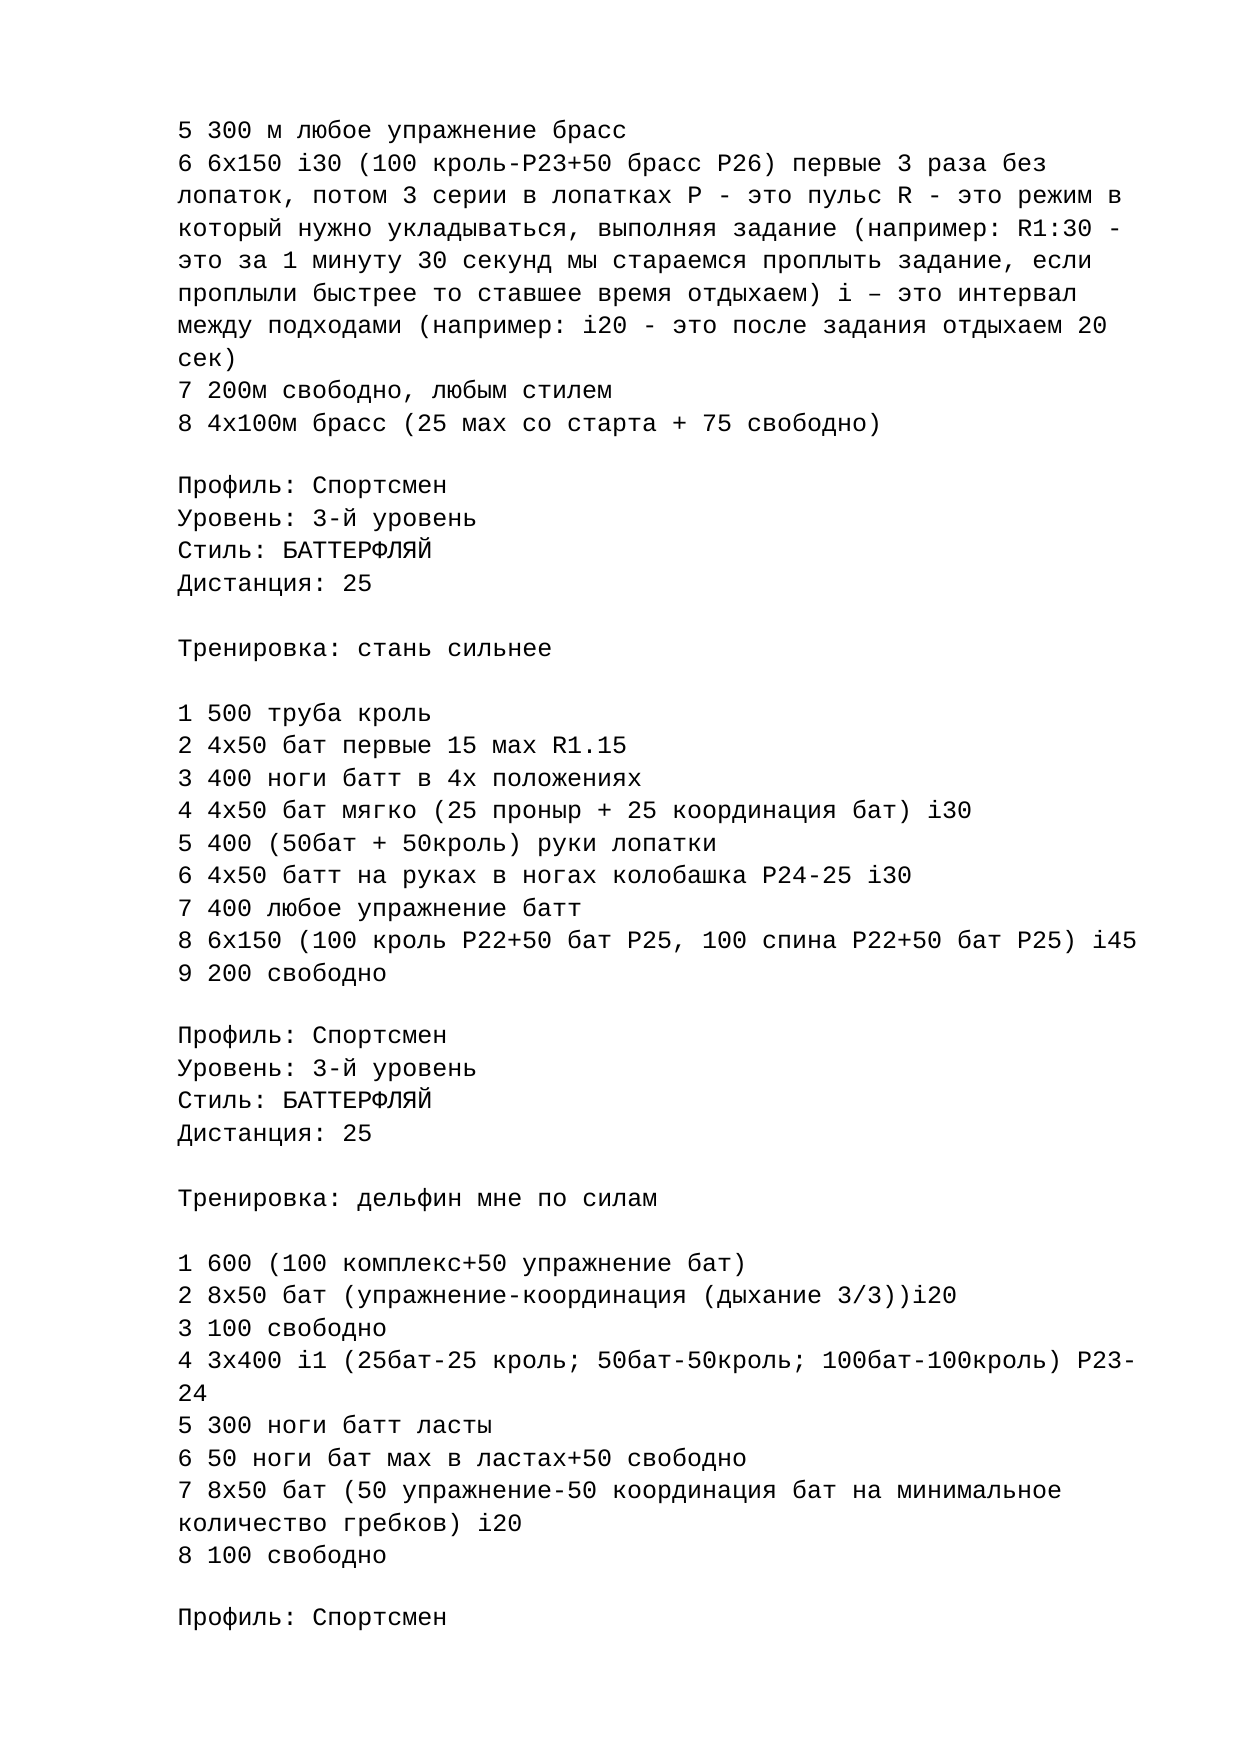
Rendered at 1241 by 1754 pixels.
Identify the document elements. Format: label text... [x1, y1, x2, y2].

text Стиль: БАТТЕРФЛЯЙ [177, 1088, 1152, 1116]
text 6 6х150 i30 (100 кроль-P23+50 брасс P26) первые 3 раза без лопаток, потом 3 серии в лопатках P - это пульс R - это режим в который нужно укладываться, выполняя задание (например: R1:30 - это за 1 минуту 30 секунд мы стараемся проплыть задание, если проплыли быстрее то ставшее время отдыхаем) i – это интервал между подходами (например: i20 - это после задания отдыхаем 20 сек) [177, 151, 1152, 374]
text 8 6х150 (100 кроль P22+50 бат P25, 100 спина P22+50 бат P25) i45 [177, 928, 1152, 956]
text 7 400 любое упражнение батт [177, 895, 1152, 924]
text 4 3х400 i1 (25бат-25 кроль; 50бат-50кроль; 100бат-100кроль) P23-24 [177, 1348, 1152, 1408]
text 7 8х50 бат (50 упражнение-50 координация бат на минимальное количество гребков) i20 [177, 1478, 1152, 1538]
text 5 400 (50бат + 50кроль) руки лопатки [177, 830, 1152, 859]
text 3 100 свободно [177, 1315, 1152, 1343]
text Уровень: 3-й уровень [177, 1055, 1152, 1083]
text Профиль: Спортсмен [177, 473, 1152, 501]
text 8 4х100м брасс (25 мах со старта + 75 свободно) [177, 411, 1152, 439]
text Дистанция: 25 [177, 1120, 1152, 1148]
text Стиль: БАТТЕРФЛЯЙ [177, 538, 1152, 566]
text 2 4х50 бат первые 15 мах R1.15 [177, 733, 1152, 761]
text 1 500 труба кроль [177, 700, 1152, 729]
text 1 600 (100 комплекс+50 упражнение бат) [177, 1250, 1152, 1278]
text 5 300 м любое упражнение брасс [177, 118, 1152, 146]
text Профиль: Спортсмен [177, 1023, 1152, 1051]
text 4 4х50 бат мягко (25 проныр + 25 координация бат) i30 [177, 798, 1152, 826]
text Уровень: 3-й уровень [177, 505, 1152, 534]
text 6 4х50 батт на руках в ногах колобашка P24-25 i30 [177, 863, 1152, 891]
text 2 8х50 бат (упражнение-координация (дыхание 3/3))i20 [177, 1283, 1152, 1311]
text 8 100 свободно [177, 1543, 1152, 1571]
text 9 200 свободно [177, 960, 1152, 989]
text Тренировка: дельфин мне по силам [177, 1185, 1152, 1213]
text Дистанция: 25 [177, 570, 1152, 599]
text Профиль: Спортсмен [177, 1605, 1152, 1633]
text 7 200м свободно, любым стилем [177, 378, 1152, 406]
text Тренировка: стань сильнее [177, 635, 1152, 664]
text 5 300 ноги батт ласты [177, 1413, 1152, 1441]
text 3 400 ноги батт в 4х положениях [177, 765, 1152, 794]
text 6 50 ноги бат мах в ластах+50 свободно [177, 1445, 1152, 1473]
